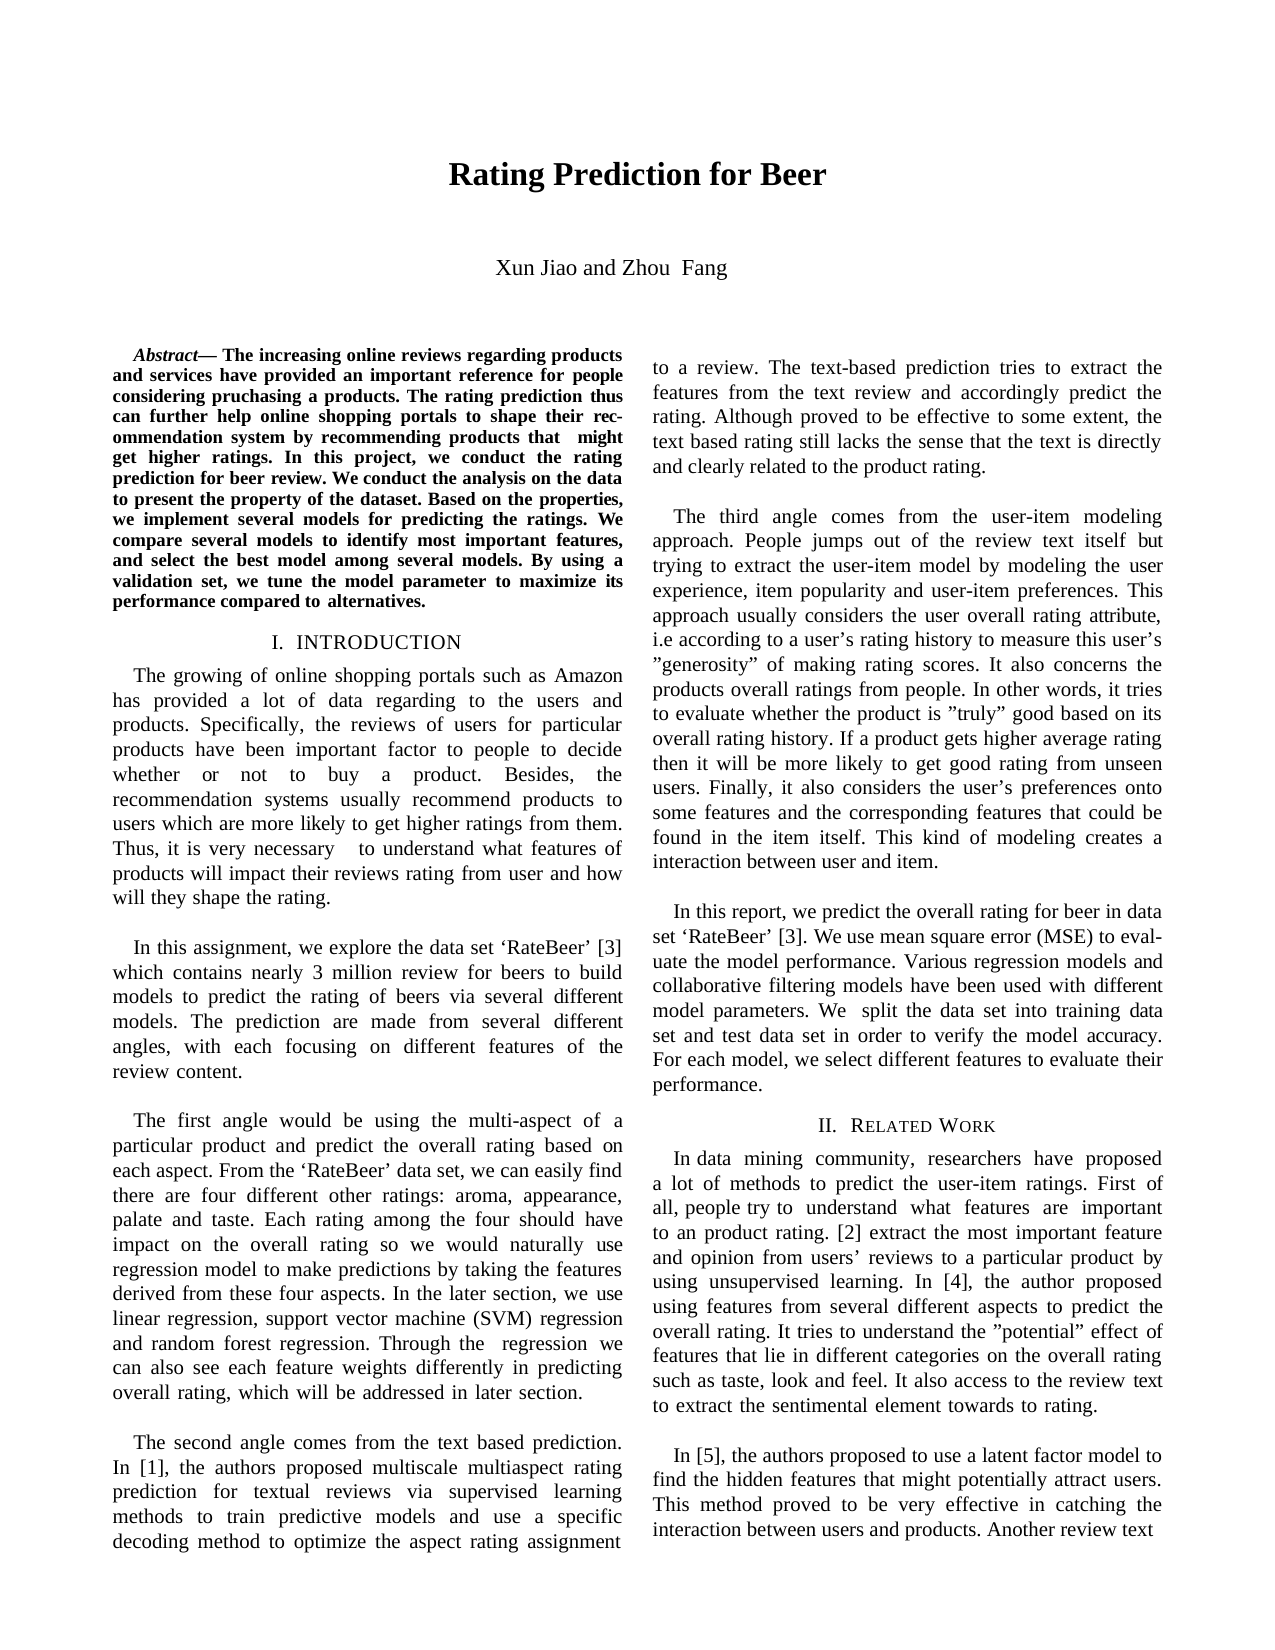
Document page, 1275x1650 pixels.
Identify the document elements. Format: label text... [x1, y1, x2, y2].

text In data mining community, researchers have proposed a lot of methods to predict the user-item ratings. First of all, people try to understand what features are important to an product rating. [2] extract the most important feature and opinion from users’ reviews to a particular product by using unsupervised learning. In [4], the author proposed using features from several different aspects to predict the overall rating. It tries to understand the ”potential” effect of features that lie in different categories on the overall rating such as taste, look and feel. It also access to the review text to extract the sentimental element towards to rating. [652, 1146, 1163, 1417]
list INTRODUCTION [271, 630, 627, 654]
text In this report, we predict the overall rating for beer in data set ‘RateBeer’ [3]. We use mean square error (MSE) to eval- uate the model performance. Various regression models and collaborative filtering models have been used with different model parameters. We split the data set into training data set and test data set in order to verify the model accuracy. For each model, we select different features to evaluate their performance. [652, 899, 1163, 1096]
text In [5], the authors proposed to use a latent factor model to find the hidden features that might potentially attract users. This method proved to be very effective in catching the interaction between users and products. Another review text [652, 1442, 1163, 1541]
text The growing of online shopping portals such as Amazon has provided a lot of data regarding to the users and products. Specifically, the reviews of users for particular products have been important factor to people to decide whether or not to buy a product. Besides, the recommendation systems usually recommend products to users which are more likely to get higher ratings from them. Thus, it is very necessary to understand what features of products will impact their reviews rating from user and how will they shape the rating. [112, 663, 623, 909]
text Rating Prediction for Beer [446, 154, 829, 192]
text to a review. The text-based prediction tries to extract the features from the text review and accordingly predict the rating. Although proved to be effective to some extent, the text based rating still lacks the sense that the text is directly and clearly related to the product rating. [652, 355, 1163, 478]
text i.e according to a user’s rating history to measure this user’s ”generosity” of making rating scores. It also concerns the products overall ratings from people. In other words, it tries to evaluate whether the product is ”truly” good based on its overall rating history. If a product gets higher average rating then it will be more likely to get good rating from unseen users. Finally, it also considers the user’s preferences onto some features and the corresponding features that could be found in the item itself. This kind of modeling creates a interaction between user and item. [652, 627, 1163, 873]
list RELATED WORK [818, 1113, 1175, 1137]
text Abstract— The increasing online reviews regarding products and services have provided an important reference for people considering pruchasing a products. The rating prediction thus can further help online shopping portals to shape their rec- ommendation system by recommending products that might get higher ratings. In this project, we conduct the rating prediction for beer review. We conduct the analysis on the data to present the property of the dataset. Based on the properties, we implement several models for predicting the ratings. We compare several models to identify most important features, and select the best model among several models. By using a validation set, we tune the model parameter to maximize its performance compared to alternatives. [112, 345, 623, 612]
text Xun Jiao and Zhou Fang [393, 254, 829, 280]
text The third angle comes from the user-item modeling approach. People jumps out of the review text itself but trying to extract the user-item model by modeling the user experience, item popularity and user-item preferences. This approach usually considers the user overall rating attribute, [652, 504, 1163, 627]
text The second angle comes from the text based prediction. In [1], the authors proposed multiscale multiaspect rating prediction for textual reviews via supervised learning methods to train predictive models and use a specific decoding method to optimize the aspect rating assignment [112, 1430, 623, 1553]
text The first angle would be using the multi-aspect of a particular product and predict the overall rating based on each aspect. From the ‘RateBeer’ data set, we can easily find there are four different other ratings: aroma, appearance, palate and taste. Each rating among the four should have impact on the overall rating so we would naturally use regression model to make predictions by taking the features derived from these four aspects. In the later section, we use linear regression, support vector machine (SVM) regression and random forest regression. Through the regression we can also see each feature weights differently in predicting overall rating, which will be addressed in later section. [112, 1108, 623, 1404]
text In this assignment, we explore the data set ‘RateBeer’ [3] which contains nearly 3 million review for beers to build models to predict the rating of beers via several different models. The prediction are made from several different angles, with each focusing on different features of the review content. [112, 935, 623, 1083]
